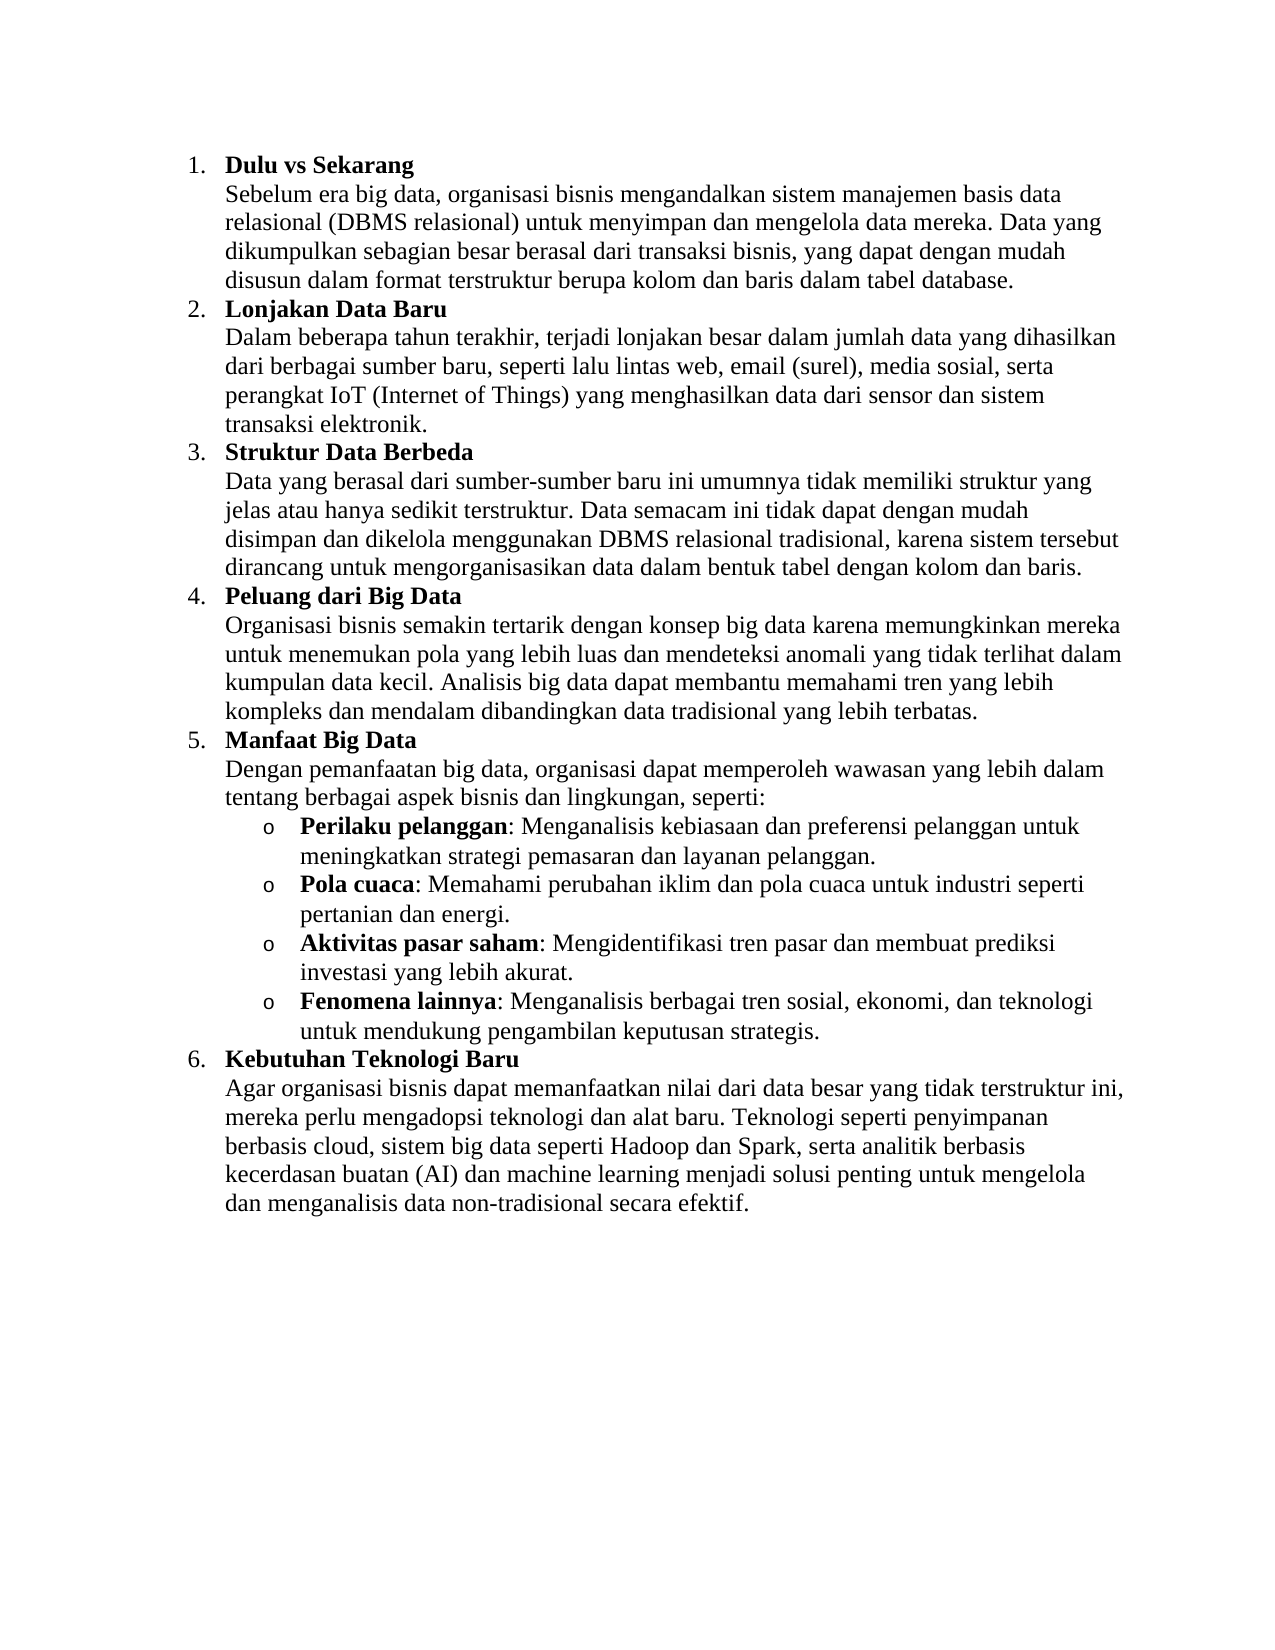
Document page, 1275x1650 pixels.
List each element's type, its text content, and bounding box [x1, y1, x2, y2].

list Perilaku pelanggan: Menganalisis kebiasaan dan preferensi pelanggan untuk meningkatkan strategi pemasaran dan layanan pelanggan. [262, 811, 1125, 869]
list Dulu vs Sekarang Sebelum era big data, organisasi bisnis mengandalkan sistem manajemen basis data relasional (DBMS relasional) untuk menyimpan dan mengelola data mereka. Data yang dikumpulkan sebagian besar berasal dari transaksi bisnis, yang dapat dengan mudah disusun dalam format terstruktur berupa kolom dan baris dalam tabel database. [187, 150, 1125, 294]
list Lonjakan Data Baru Dalam beberapa tahun terakhir, terjadi lonjakan besar dalam jumlah data yang dihasilkan dari berbagai sumber baru, seperti lalu lintas web, email (surel), media sosial, serta perangkat IoT (Internet of Things) yang menghasilkan data dari sensor dan sistem transaksi elektronik. [187, 294, 1125, 437]
list Manfaat Big Data Dengan pemanfaatan big data, organisasi dapat memperoleh wawasan yang lebih dalam tentang berbagai aspek bisnis dan lingkungan, seperti: [187, 725, 1125, 811]
list Pola cuaca: Memahami perubahan iklim dan pola cuaca untuk industri seperti pertanian dan energi. [262, 869, 1125, 928]
list Fenomena lainnya: Menganalisis berbagai tren sosial, ekonomi, dan teknologi untuk mendukung pengambilan keputusan strategis. [262, 986, 1125, 1044]
list Struktur Data Berbeda Data yang berasal dari sumber-sumber baru ini umumnya tidak memiliki struktur yang jelas atau hanya sedikit terstruktur. Data semacam ini tidak dapat dengan mudah disimpan dan dikelola menggunakan DBMS relasional tradisional, karena sistem tersebut dirancang untuk mengorganisasikan data dalam bentuk tabel dengan kolom dan baris. [187, 437, 1125, 581]
list Kebutuhan Teknologi Baru Agar organisasi bisnis dapat memanfaatkan nilai dari data besar yang tidak terstruktur ini, mereka perlu mengadopsi teknologi dan alat baru. Teknologi seperti penyimpanan berbasis cloud, sistem big data seperti Hadoop dan Spark, serta analitik berbasis kecerdasan buatan (AI) dan machine learning menjadi solusi penting untuk mengelola dan menganalisis data non-tradisional secara efektif. [187, 1044, 1125, 1217]
list Peluang dari Big Data Organisasi bisnis semakin tertarik dengan konsep big data karena memungkinkan mereka untuk menemukan pola yang lebih luas dan mendeteksi anomali yang tidak terlihat dalam kumpulan data kecil. Analisis big data dapat membantu memahami tren yang lebih kompleks dan mendalam dibandingkan data tradisional yang lebih terbatas. [187, 581, 1125, 725]
list Aktivitas pasar saham: Mengidentifikasi tren pasar dan membuat prediksi investasi yang lebih akurat. [262, 928, 1125, 986]
